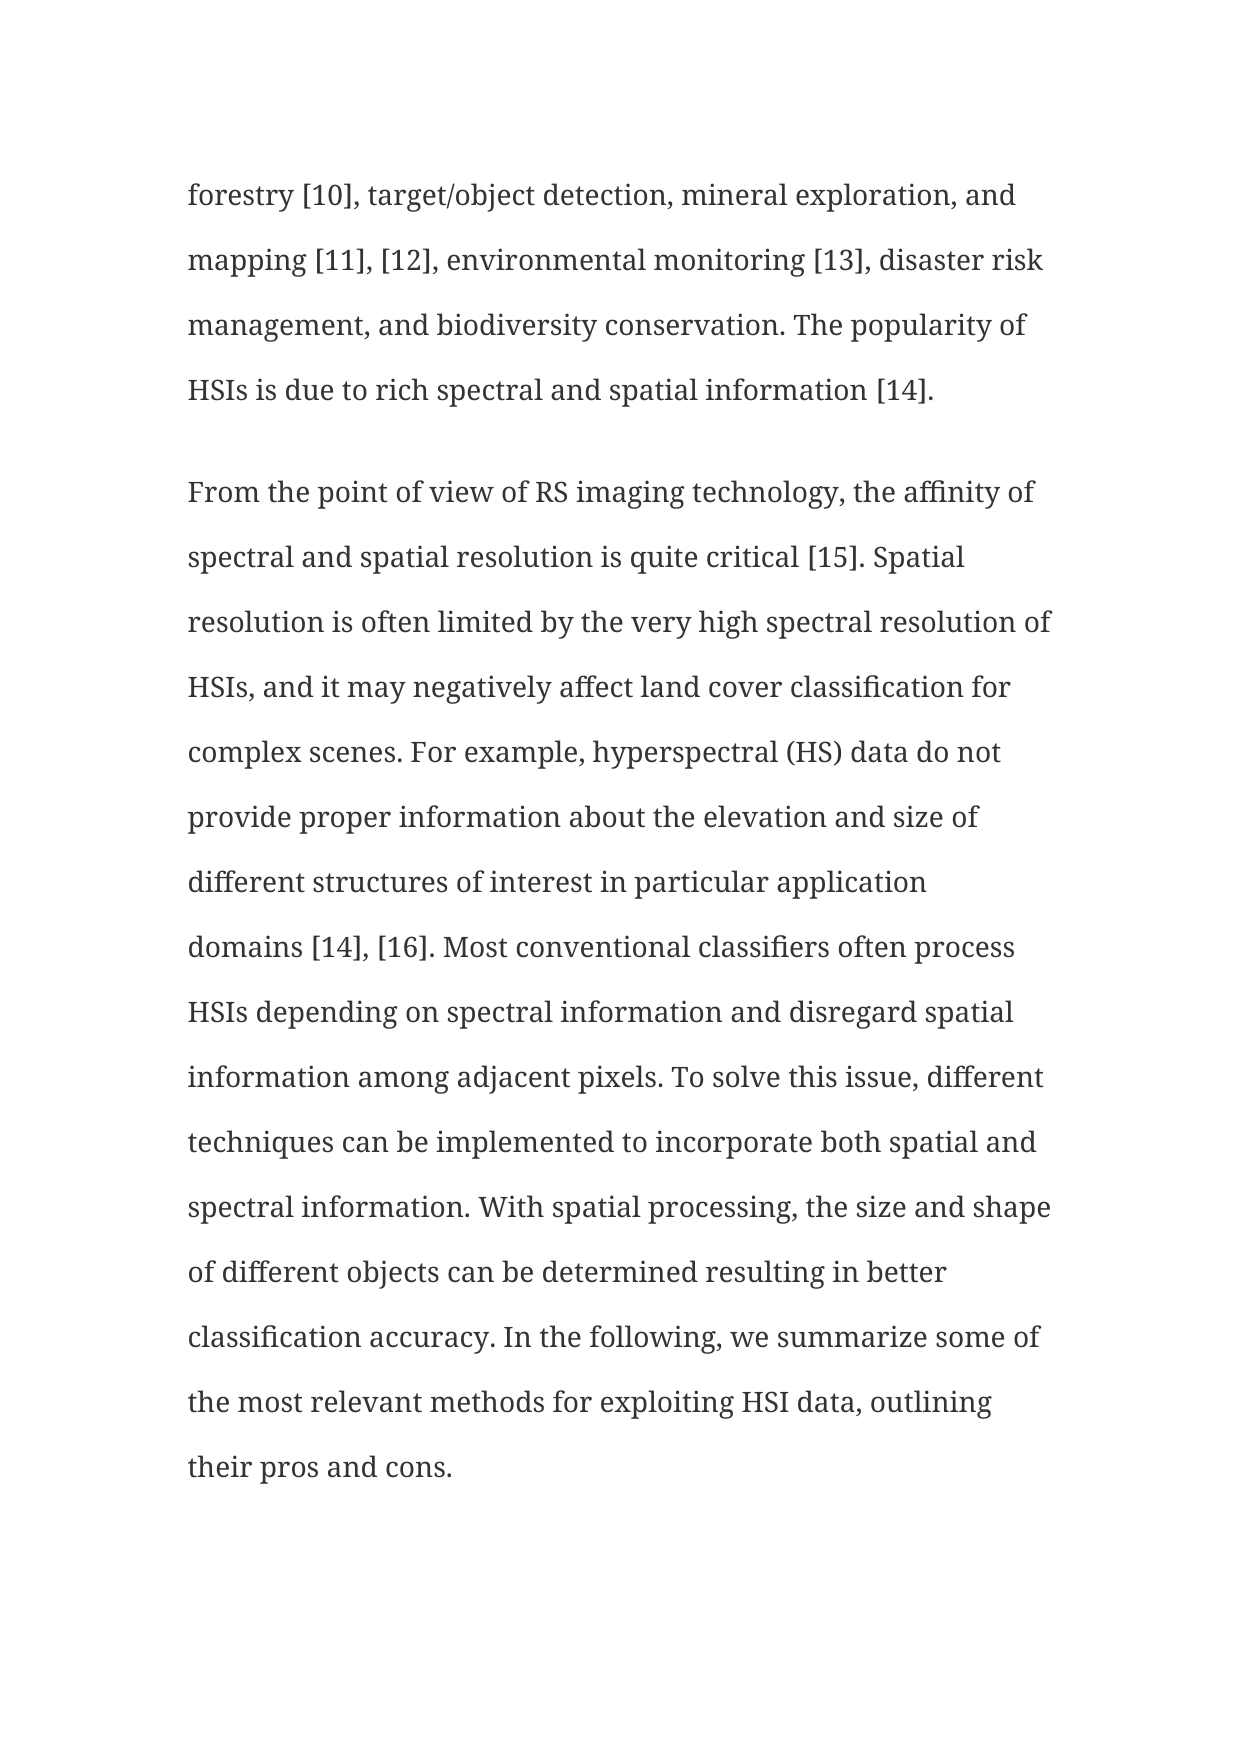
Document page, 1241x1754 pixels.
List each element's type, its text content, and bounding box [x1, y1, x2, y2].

text From the point of view of RS imaging technology, the affinity of spectral and spatial resolution is quite critical [15]. Spatial resolution is often limited by the very high spectral resolution of HSIs, and it may negatively affect land cover classification for complex scenes. For example, hyperspectral (HS) data do not provide proper information about the elevation and size of different structures of interest in particular application domains [14], [16]. Most conventional classifiers often process HSIs depending on spectral information and disregard spatial information among adjacent pixels. To solve this issue, different techniques can be implemented to incorporate both spatial and spectral information. With spatial processing, the size and shape of different objects can be determined resulting in better classification accuracy. In the following, we summarize some of the most relevant methods for exploiting HSI data, outlining their pros and cons. [187, 459, 1053, 1499]
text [187, 162, 1053, 422]
